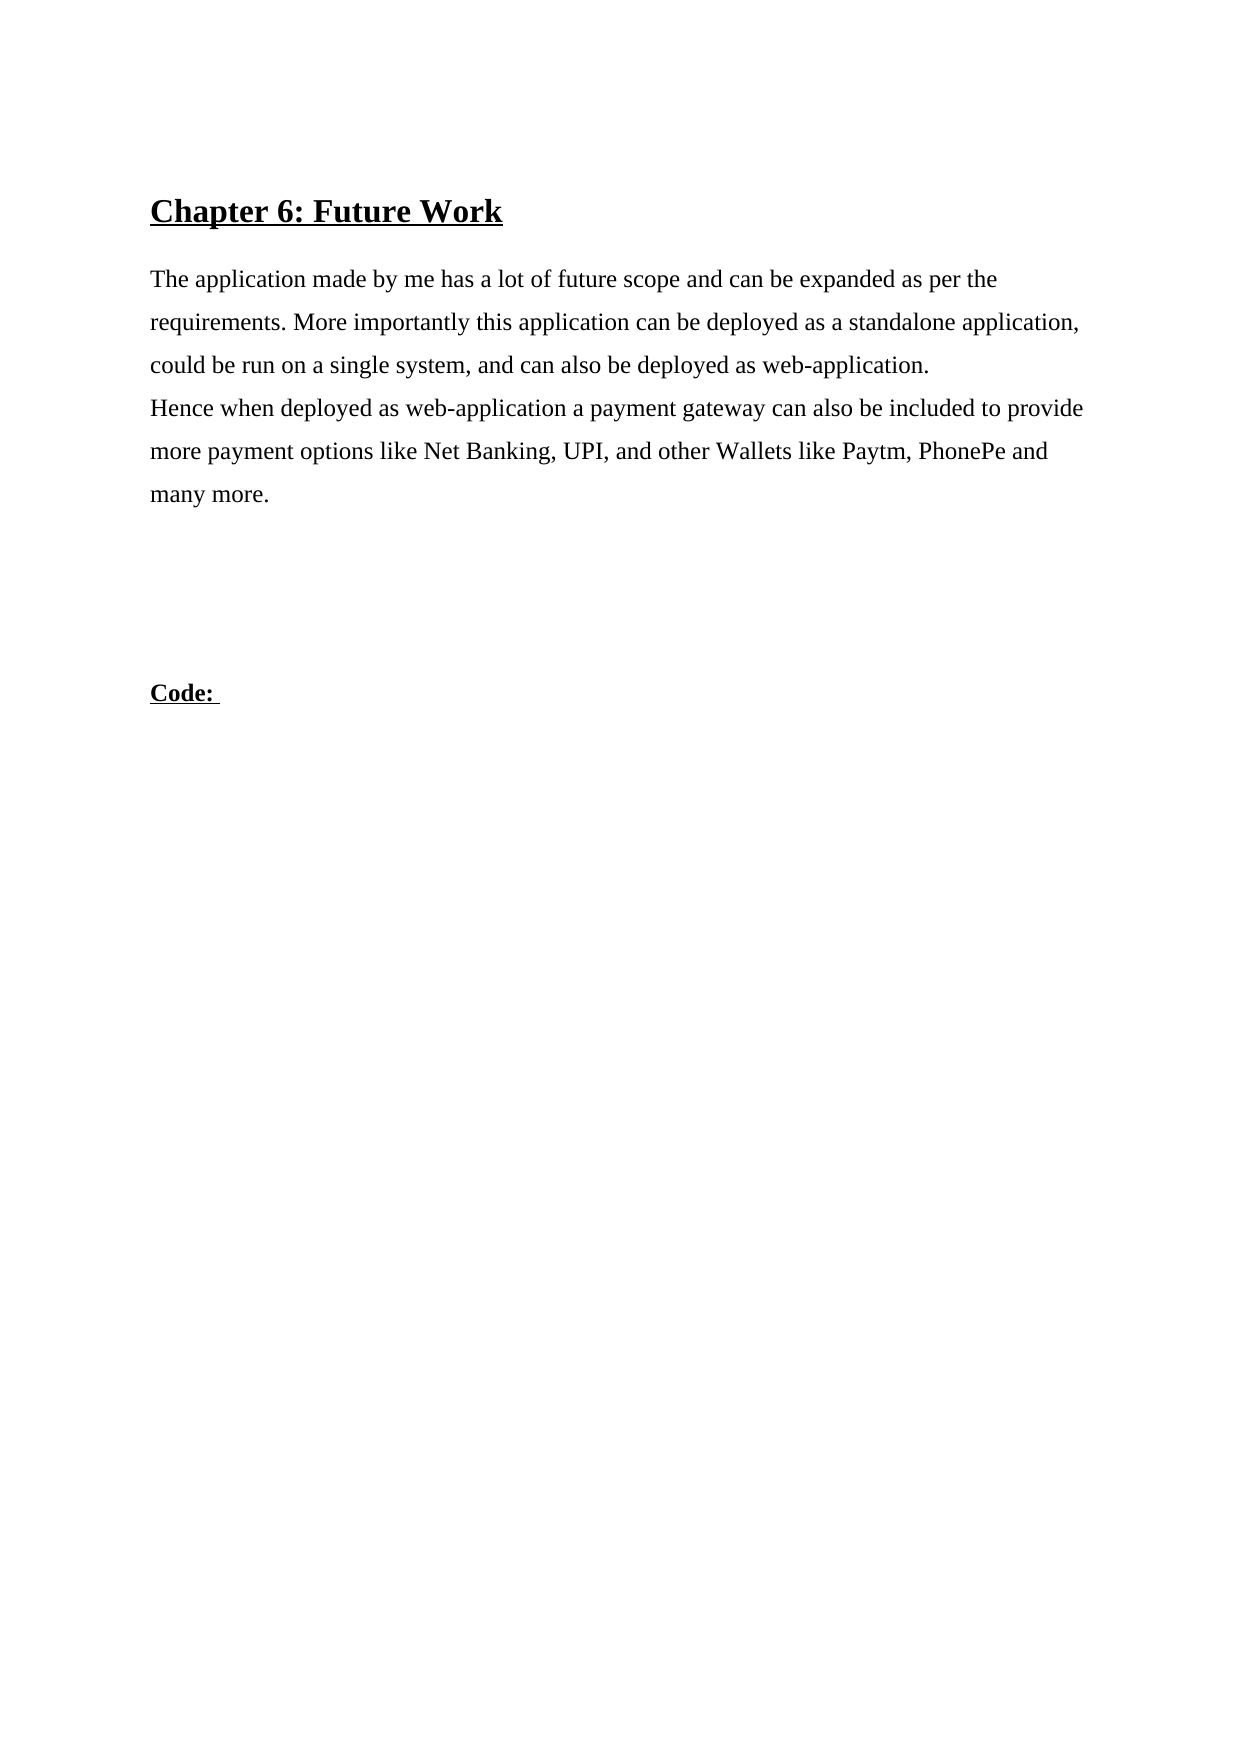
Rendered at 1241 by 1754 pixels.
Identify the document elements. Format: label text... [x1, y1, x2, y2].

list Hence when deployed as web-application a payment gateway can also be included to provide more payment options like Net Banking, UPI, and other Wallets like Paytm, PhonePe and many more. [150, 393, 1090, 508]
list Chapter 6: Future Work [150, 191, 1090, 230]
list The application made by me has a lot of future scope and can be expanded as per the requirements. More importantly this application can be deployed as a standalone application, could be run on a single system, and can also be deployed as web-application. [150, 264, 1090, 379]
list Code: [150, 678, 1090, 706]
